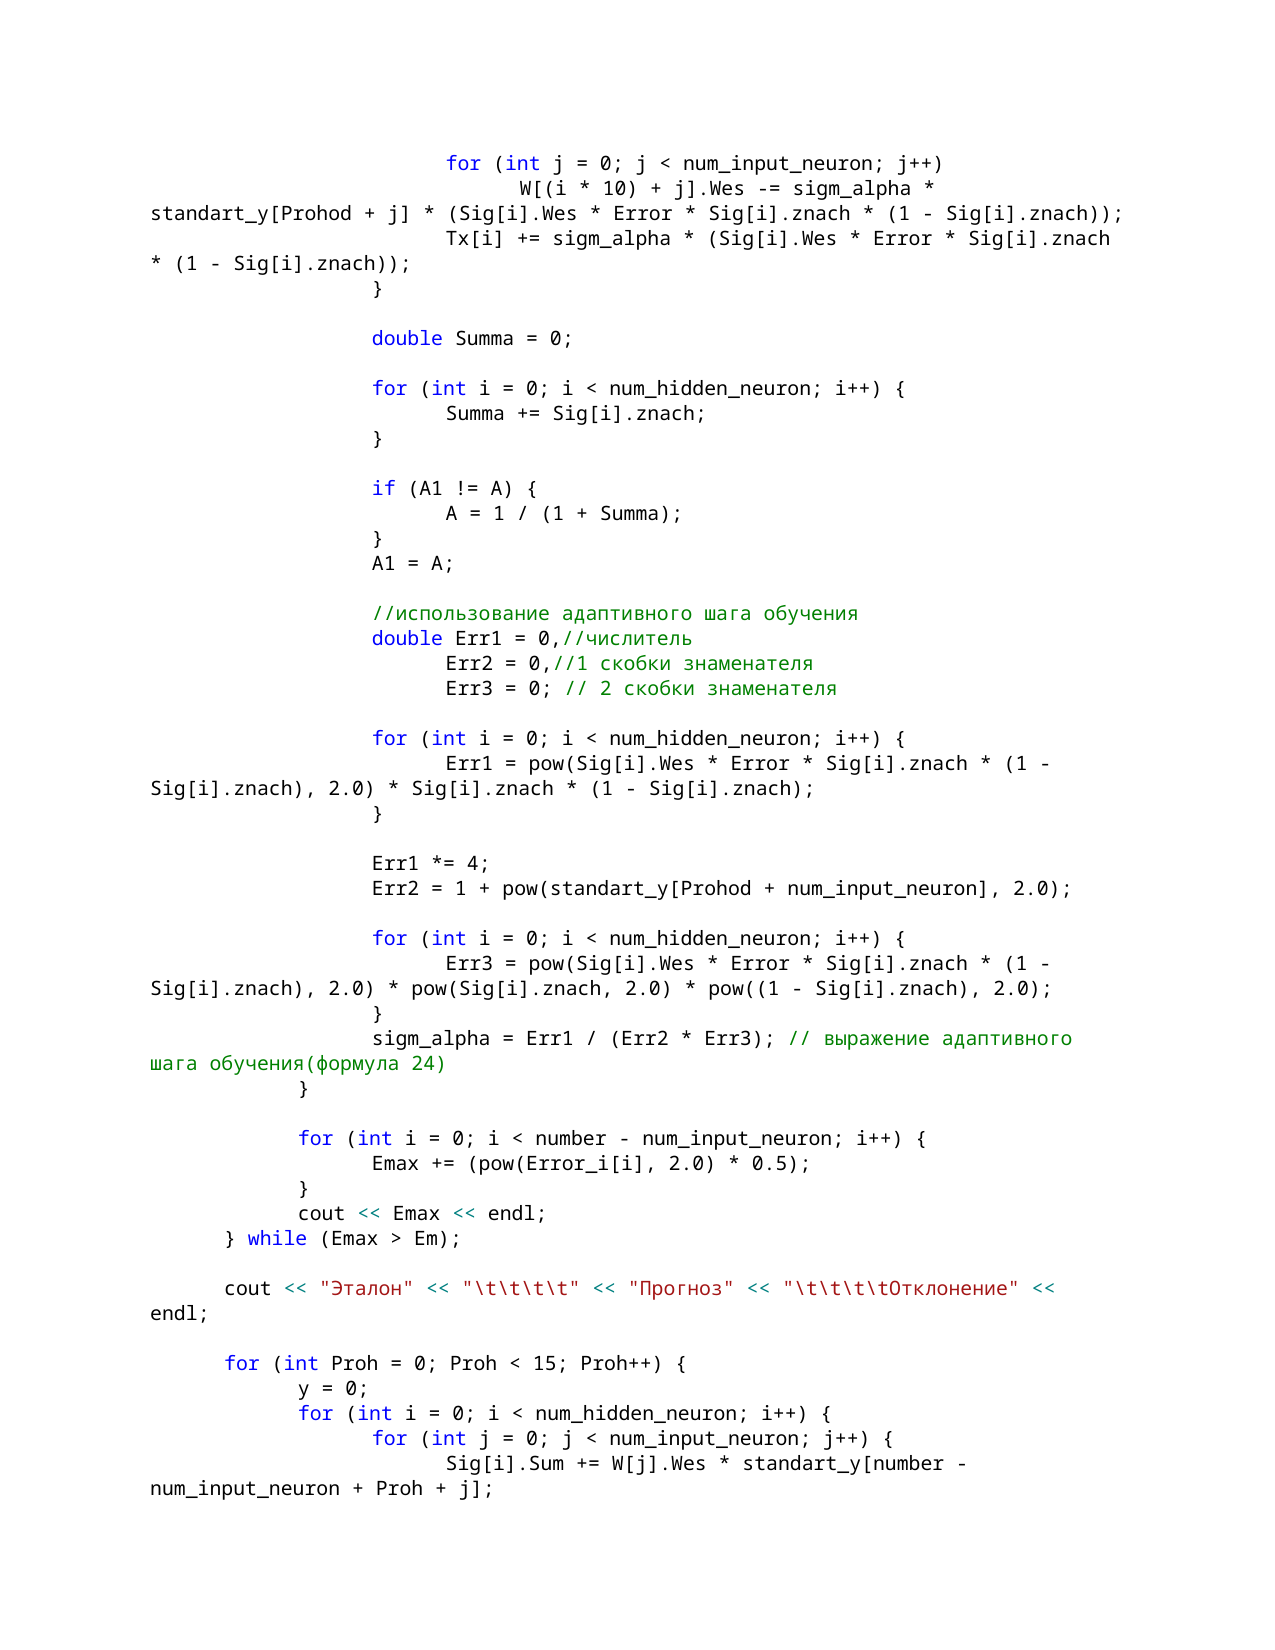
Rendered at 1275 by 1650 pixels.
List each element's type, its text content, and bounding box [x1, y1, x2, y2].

text Summa += Sig[i].znach; [150, 400, 1125, 425]
text for (int i = 0; i < num_hidden_neuron; i++) { [150, 725, 1125, 750]
text //использование адаптивного шага обучения [150, 600, 1125, 625]
text cout << "Эталон" << "\t\t\t\t" << "Прогноз" << "\t\t\t\tОтклонение" << endl; [150, 1275, 1125, 1325]
text Sig[i].Sum += W[j].Wes * standart_y[number - num_input_neuron + Proh + j]; [150, 1450, 1125, 1500]
text Err1 *= 4; [150, 850, 1125, 875]
text cout << Emax << endl; [150, 1200, 1125, 1225]
text Err1 = pow(Sig[i].Wes * Error * Sig[i].znach * (1 - Sig[i].znach), 2.0) * Sig[i].znach * (1 - Sig[i].znach); [150, 750, 1125, 800]
text Err2 = 0,//1 скобки знаменателя [150, 650, 1125, 675]
text double Summa = 0; [150, 325, 1125, 350]
text } [150, 1075, 1125, 1100]
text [150, 1400, 1125, 1425]
text W[(i * 10) + j].Wes -= sigm_alpha * standart_y[Prohod + j] * (Sig[i].Wes * Error * Sig[i].znach * (1 - Sig[i].znach)); [150, 175, 1125, 225]
text for (int i = 0; i < number - num_input_neuron; i++) { [150, 1125, 1125, 1150]
text A = 1 / (1 + Summa); [150, 500, 1125, 525]
text Err3 = pow(Sig[i].Wes * Error * Sig[i].znach * (1 - Sig[i].znach), 2.0) * pow(Sig[i].znach, 2.0) * pow((1 - Sig[i].znach), 2.0); [150, 950, 1125, 1000]
text for (int j = 0; j < num_input_neuron; j++) [150, 150, 1125, 175]
text double Err1 = 0,//числитель [150, 625, 1125, 650]
text } [150, 275, 1125, 300]
text } [150, 525, 1125, 550]
text A1 = A; [150, 550, 1125, 575]
text Err2 = 1 + pow(standart_y[Prohod + num_input_neuron], 2.0); [150, 875, 1125, 900]
text } [150, 1000, 1125, 1025]
text } [150, 1175, 1125, 1200]
text Tx[i] += sigm_alpha * (Sig[i].Wes * Error * Sig[i].znach * (1 - Sig[i].znach)); [150, 225, 1125, 275]
text for (int Proh = 0; Proh < 15; Proh++) { [150, 1350, 1125, 1375]
text Emax += (pow(Error_i[i], 2.0) * 0.5); [150, 1150, 1125, 1175]
text y = 0; [150, 1375, 1125, 1400]
text } while (Emax > Em); [150, 1225, 1125, 1250]
text for (int i = 0; i < num_hidden_neuron; i++) { [150, 925, 1125, 950]
text Err3 = 0; // 2 скобки знаменателя [150, 675, 1125, 700]
text for (int j = 0; j < num_input_neuron; j++) { [150, 1425, 1125, 1450]
text sigm_alpha = Err1 / (Err2 * Err3); // выражение адаптивного шага обучения(формула 24) [150, 1025, 1125, 1075]
text if (A1 != A) { [150, 475, 1125, 500]
text } [150, 800, 1125, 825]
text } [150, 425, 1125, 450]
text for (int i = 0; i < num_hidden_neuron; i++) { [150, 375, 1125, 400]
